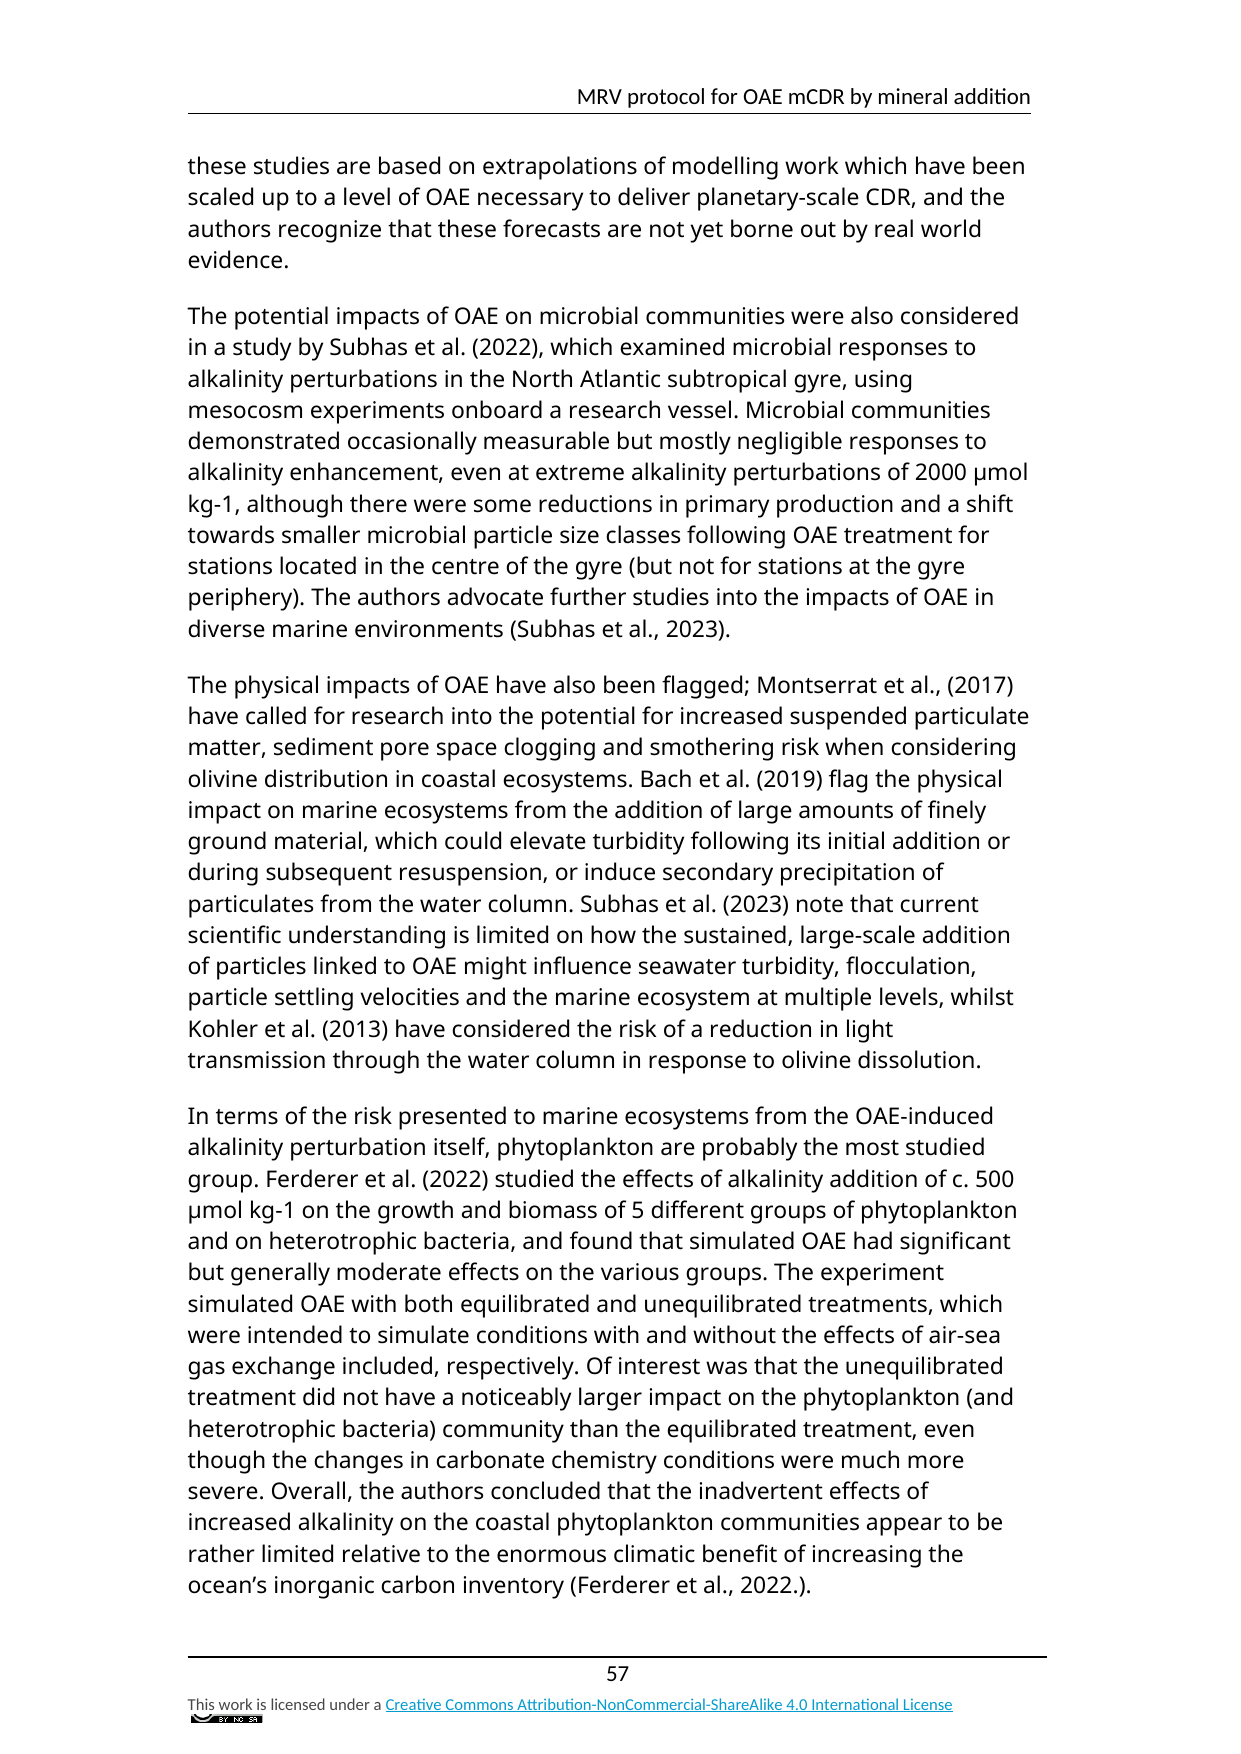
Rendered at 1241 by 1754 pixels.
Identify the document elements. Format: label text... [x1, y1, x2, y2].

text The physical impacts of OAE have also been flagged; Montserrat et al., (2017) have called for research into the potential for increased suspended particulate matter, sediment pore space clogging and smothering risk when considering olivine distribution in coastal ecosystems. Bach et al. (2019) flag the physical impact on marine ecosystems from the addition of large amounts of finely ground material, which could elevate turbidity following its initial addition or during subsequent resuspension, or induce secondary precipitation of particulates from the water column. Subhas et al. (2023) note that current scientific understanding is limited on how the sustained, large-scale addition of particles linked to OAE might influence seawater turbidity, flocculation, particle settling velocities and the marine ecosystem at multiple levels, whilst Kohler et al. (2013) have considered the risk of a reduction in light transmission through the water column in response to olivine dissolution. [187, 669, 1031, 1075]
text The potential impacts of OAE on microbial communities were also considered in a study by Subhas et al. (2022), which examined microbial responses to alkalinity perturbations in the North Atlantic subtropical gyre, using mesocosm experiments onboard a research vessel. Microbial communities demonstrated occasionally measurable but mostly negligible responses to alkalinity enhancement, even at extreme alkalinity perturbations of 2000 µmol kg-1, although there were some reductions in primary production and a shift towards smaller microbial particle size classes following OAE treatment for stations located in the centre of the gyre (but not for stations at the gyre periphery). The authors advocate further studies into the impacts of OAE in diverse marine environments (Subhas et al., 2023). [187, 300, 1031, 644]
text In terms of the risk presented to marine ecosystems from the OAE-induced alkalinity perturbation itself, phytoplankton are probably the most studied group. Ferderer et al. (2022) studied the effects of alkalinity addition of c. 500 µmol kg-1 on the growth and biomass of 5 different groups of phytoplankton and on heterotrophic bacteria, and found that simulated OAE had significant but generally moderate effects on the various groups. The experiment simulated OAE with both equilibrated and unequilibrated treatments, which were intended to simulate conditions with and without the effects of air-sea gas exchange included, respectively. Of interest was that the unequilibrated treatment did not have a noticeably larger impact on the phytoplankton (and heterotrophic bacteria) community than the equilibrated treatment, even though the changes in carbonate chemistry conditions were much more severe. Overall, the authors concluded that the inadvertent effects of increased alkalinity on the coastal phytoplankton communities appear to be rather limited relative to the enormous climatic benefit of increasing the ocean’s inorganic carbon inventory (Ferderer et al., 2022.). [187, 1100, 1031, 1600]
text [187, 150, 1031, 275]
picture [191, 1714, 263, 1723]
